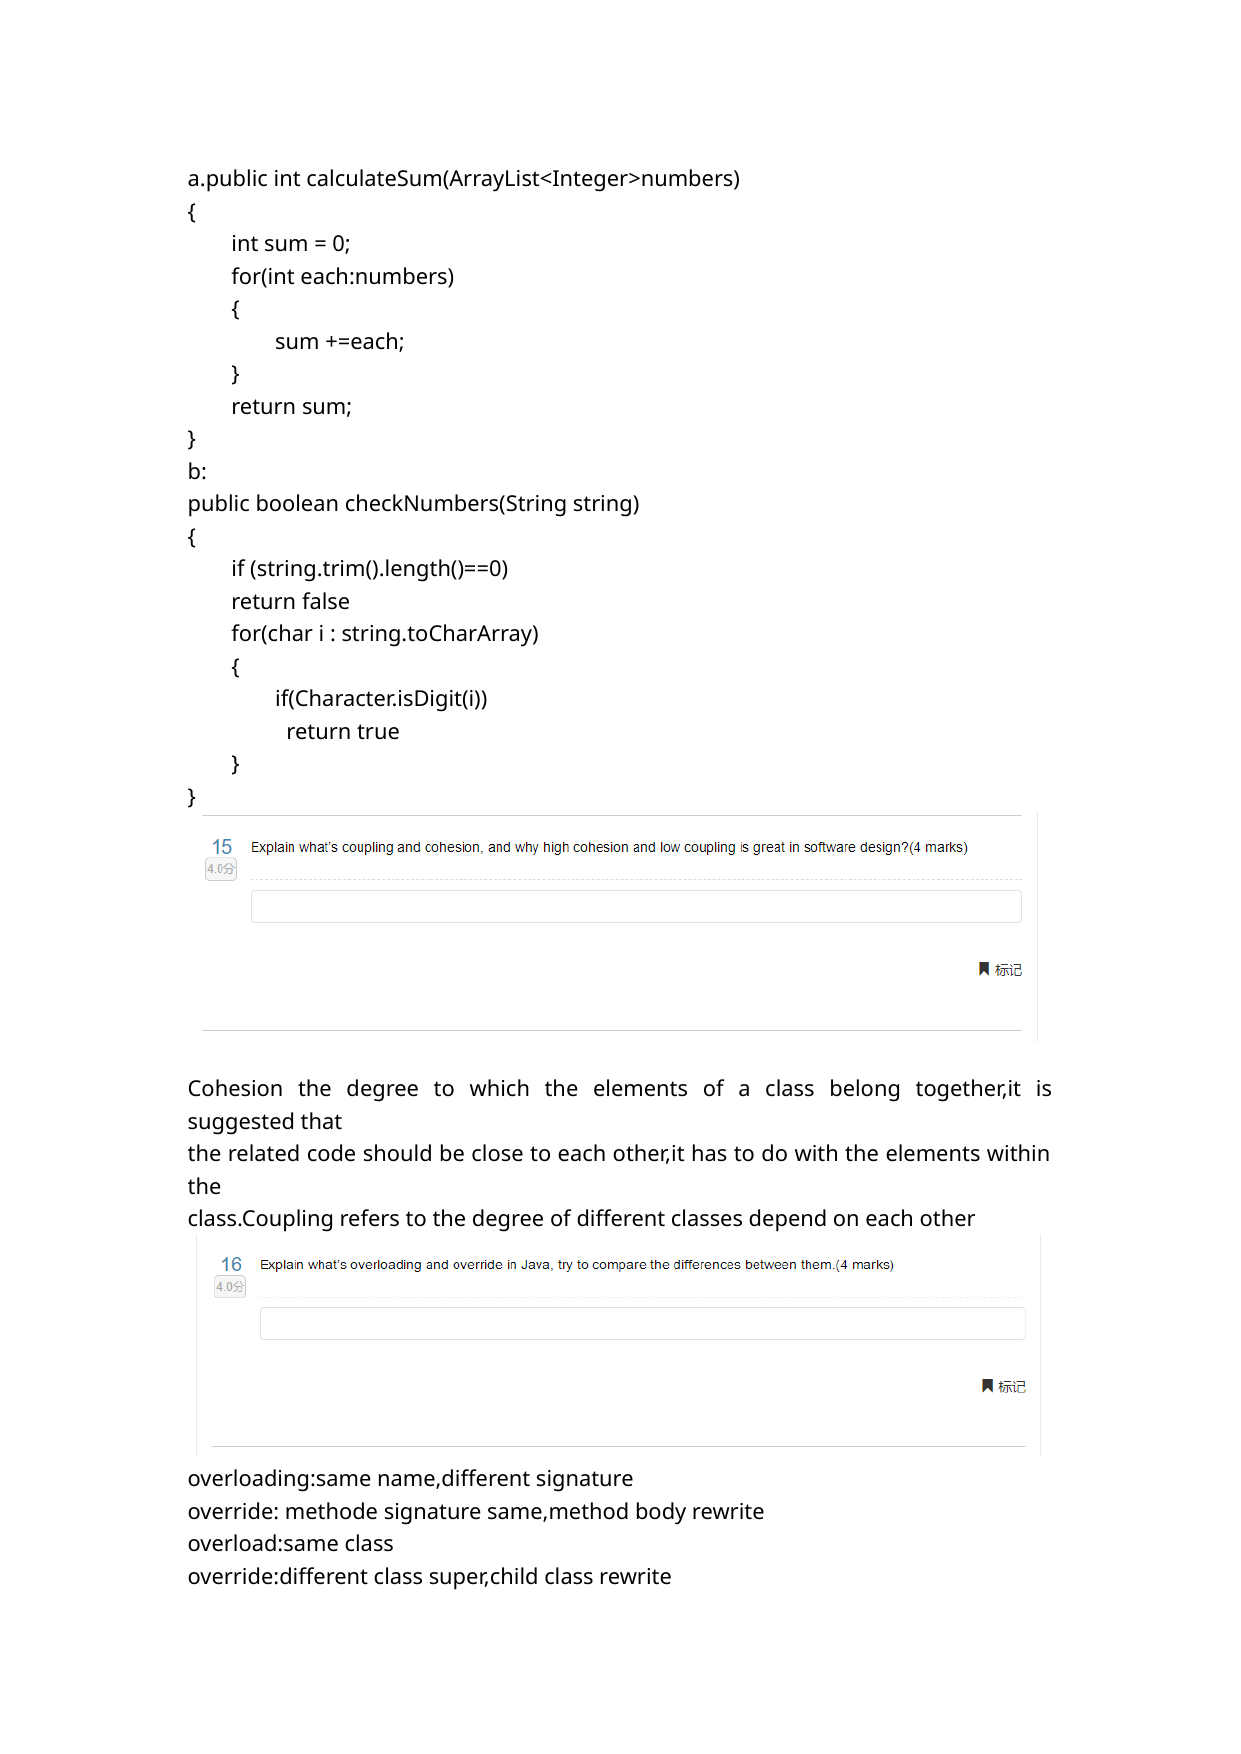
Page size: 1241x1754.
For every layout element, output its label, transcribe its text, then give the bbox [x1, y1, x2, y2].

picture [187, 812, 1053, 1042]
text for(int each:numbers) [187, 259, 1053, 292]
text return false [187, 584, 1053, 617]
text public boolean checkNumbers(String string) [187, 487, 1053, 519]
text if (string.trim().length()==0) [187, 552, 1053, 584]
text int sum = 0; [187, 227, 1053, 259]
text Cohesion the degree to which the elements of a class belong together,it is suggested that [187, 1072, 1053, 1137]
text { [187, 292, 1053, 324]
text } [187, 779, 1053, 812]
text for(char i : string.toCharArray) [187, 617, 1053, 649]
text the related code should be close to each other,it has to do with the elements within the [187, 1137, 1053, 1202]
text a.public int calculateSum(ArrayList<Integer>numbers) [187, 162, 1053, 194]
text if(Character.isDigit(i)) [187, 682, 1053, 714]
text overload:same class [187, 1527, 1053, 1559]
text override: methode signature same,method body rewrite [187, 1494, 1053, 1527]
text return true [187, 714, 1053, 747]
text return sum; [187, 389, 1053, 422]
text sum +=each; [187, 324, 1053, 357]
text } [187, 357, 1053, 389]
picture [187, 1234, 1053, 1456]
text { [187, 649, 1053, 682]
text { [187, 519, 1053, 552]
text } [187, 747, 1053, 779]
text b: [187, 454, 1053, 487]
text override:different class super,child class rewrite [187, 1559, 1053, 1592]
text } [187, 422, 1053, 454]
text overloading:same name,different signature [187, 1462, 1053, 1494]
text class.Coupling refers to the degree of different classes depend on each other [187, 1202, 1053, 1234]
text { [187, 194, 1053, 227]
